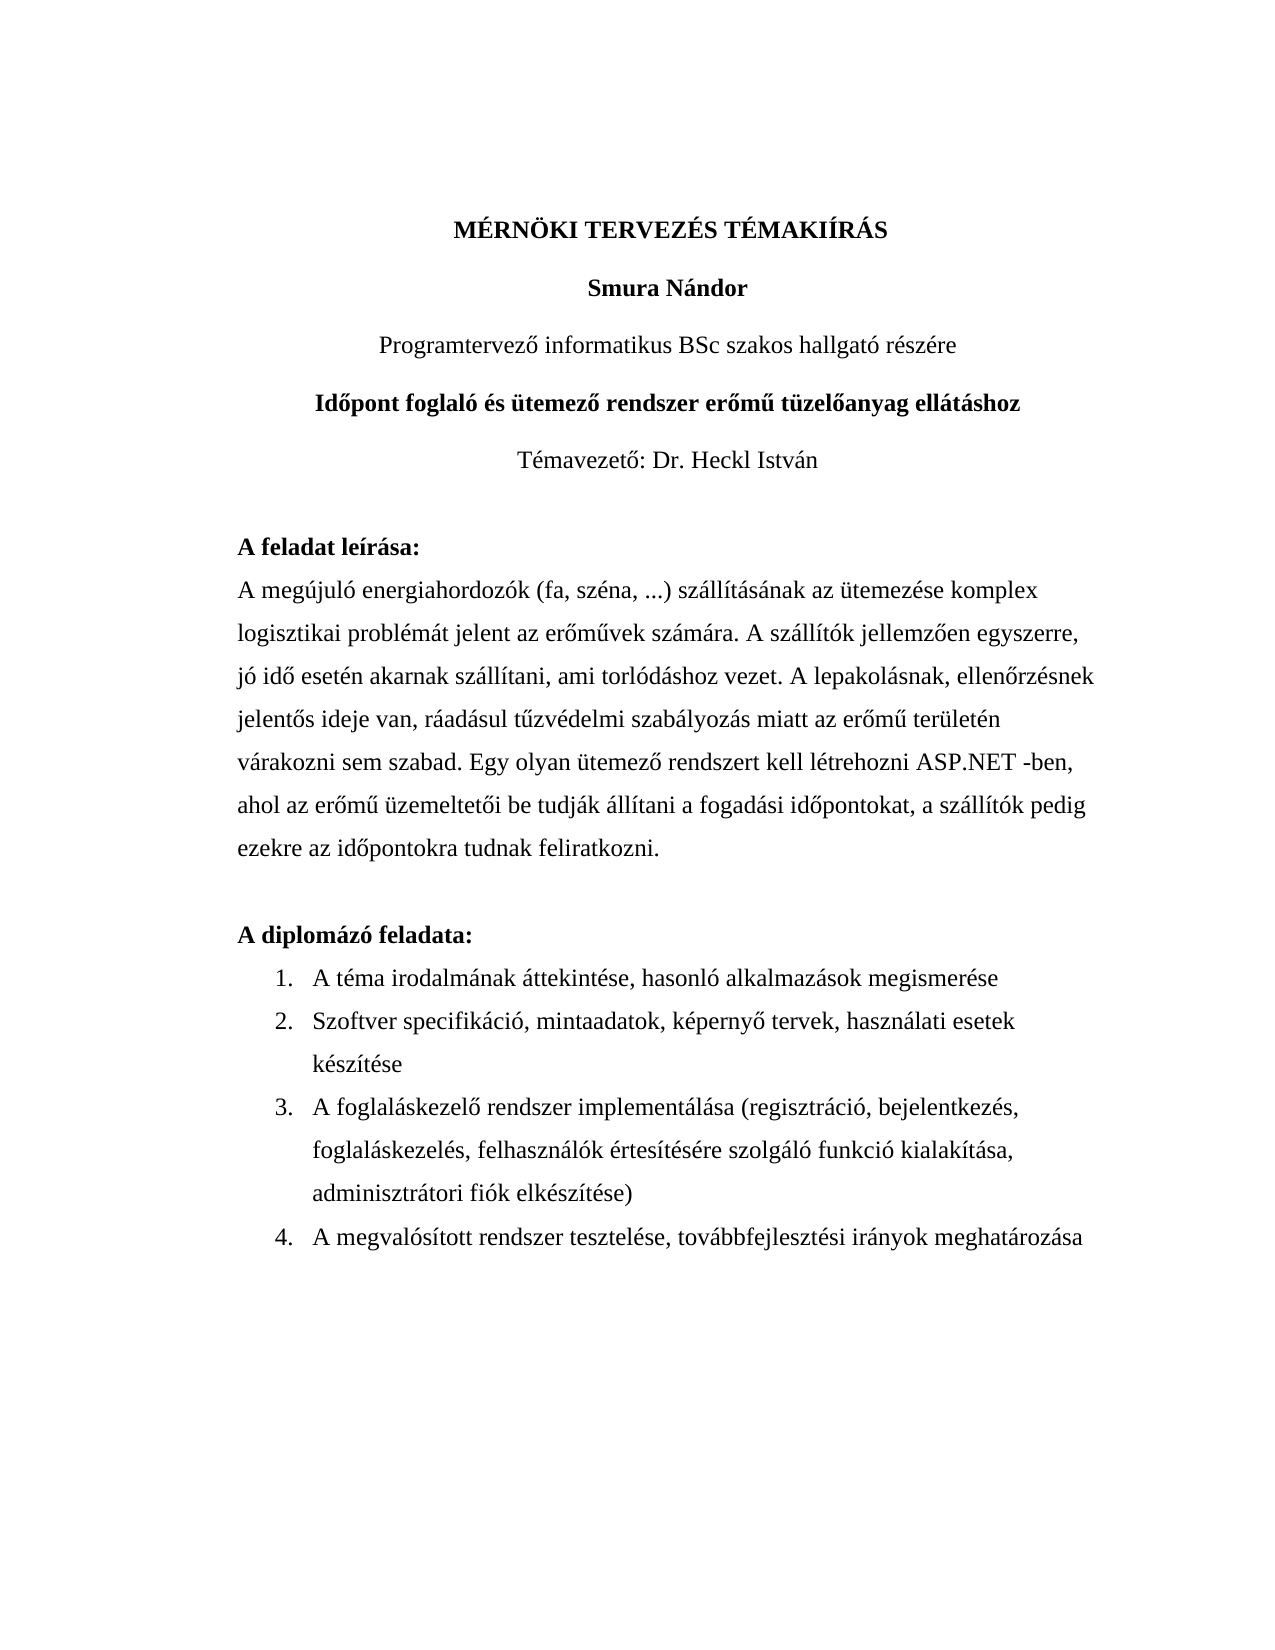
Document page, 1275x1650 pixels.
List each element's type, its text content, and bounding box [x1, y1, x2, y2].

text Smura Nándor [237, 273, 1098, 302]
list A téma irodalmának áttekintése, hasonló alkalmazások megismerése [274, 963, 1098, 992]
text MÉRNÖKI TERVEZÉS TÉMAKIÍRÁS [237, 215, 1098, 244]
text Programtervező informatikus BSc szakos hallgató részére [237, 330, 1098, 359]
list A foglaláskezelő rendszer implementálása (regisztráció, bejelentkezés, foglaláskezelés, felhasználók értesítésére szolgáló funkció kialakítása, adminisztrátori fiók elkészítése) [274, 1092, 1098, 1207]
list Szoftver specifikáció, mintaadatok, képernyő tervek, használati esetek készítése [274, 1006, 1098, 1078]
text A megújuló energiahordozók (fa, széna, ...) szállításának az ütemezése komplex logisztikai problémát jelent az erőművek számára. A szállítók jellemzően egyszerre, jó idő esetén akarnak szállítani, ami torlódáshoz vezet. A lepakolásnak, ellenőrzésnek jelentős ideje van, ráadásul tűzvédelmi szabályozás miatt az erőmű területén várakozni sem szabad. Egy olyan ütemező rendszert kell létrehozni ASP.NET -ben, ahol az erőmű üzemeltetői be tudják állítani a fogadási időpontokat, a szállítók pedig ezekre az időpontokra tudnak feliratkozni. [237, 575, 1098, 905]
list A megvalósított rendszer tesztelése, továbbfejlesztési irányok meghatározása [274, 1222, 1098, 1250]
text A feladat leírása: [237, 532, 1098, 560]
text A diplomázó feladata: [237, 920, 1098, 948]
text Időpont foglaló és ütemező rendszer erőmű tüzelőanyag ellátáshoz [237, 388, 1098, 445]
text Témavezető: Dr. Heckl István [237, 445, 1098, 474]
